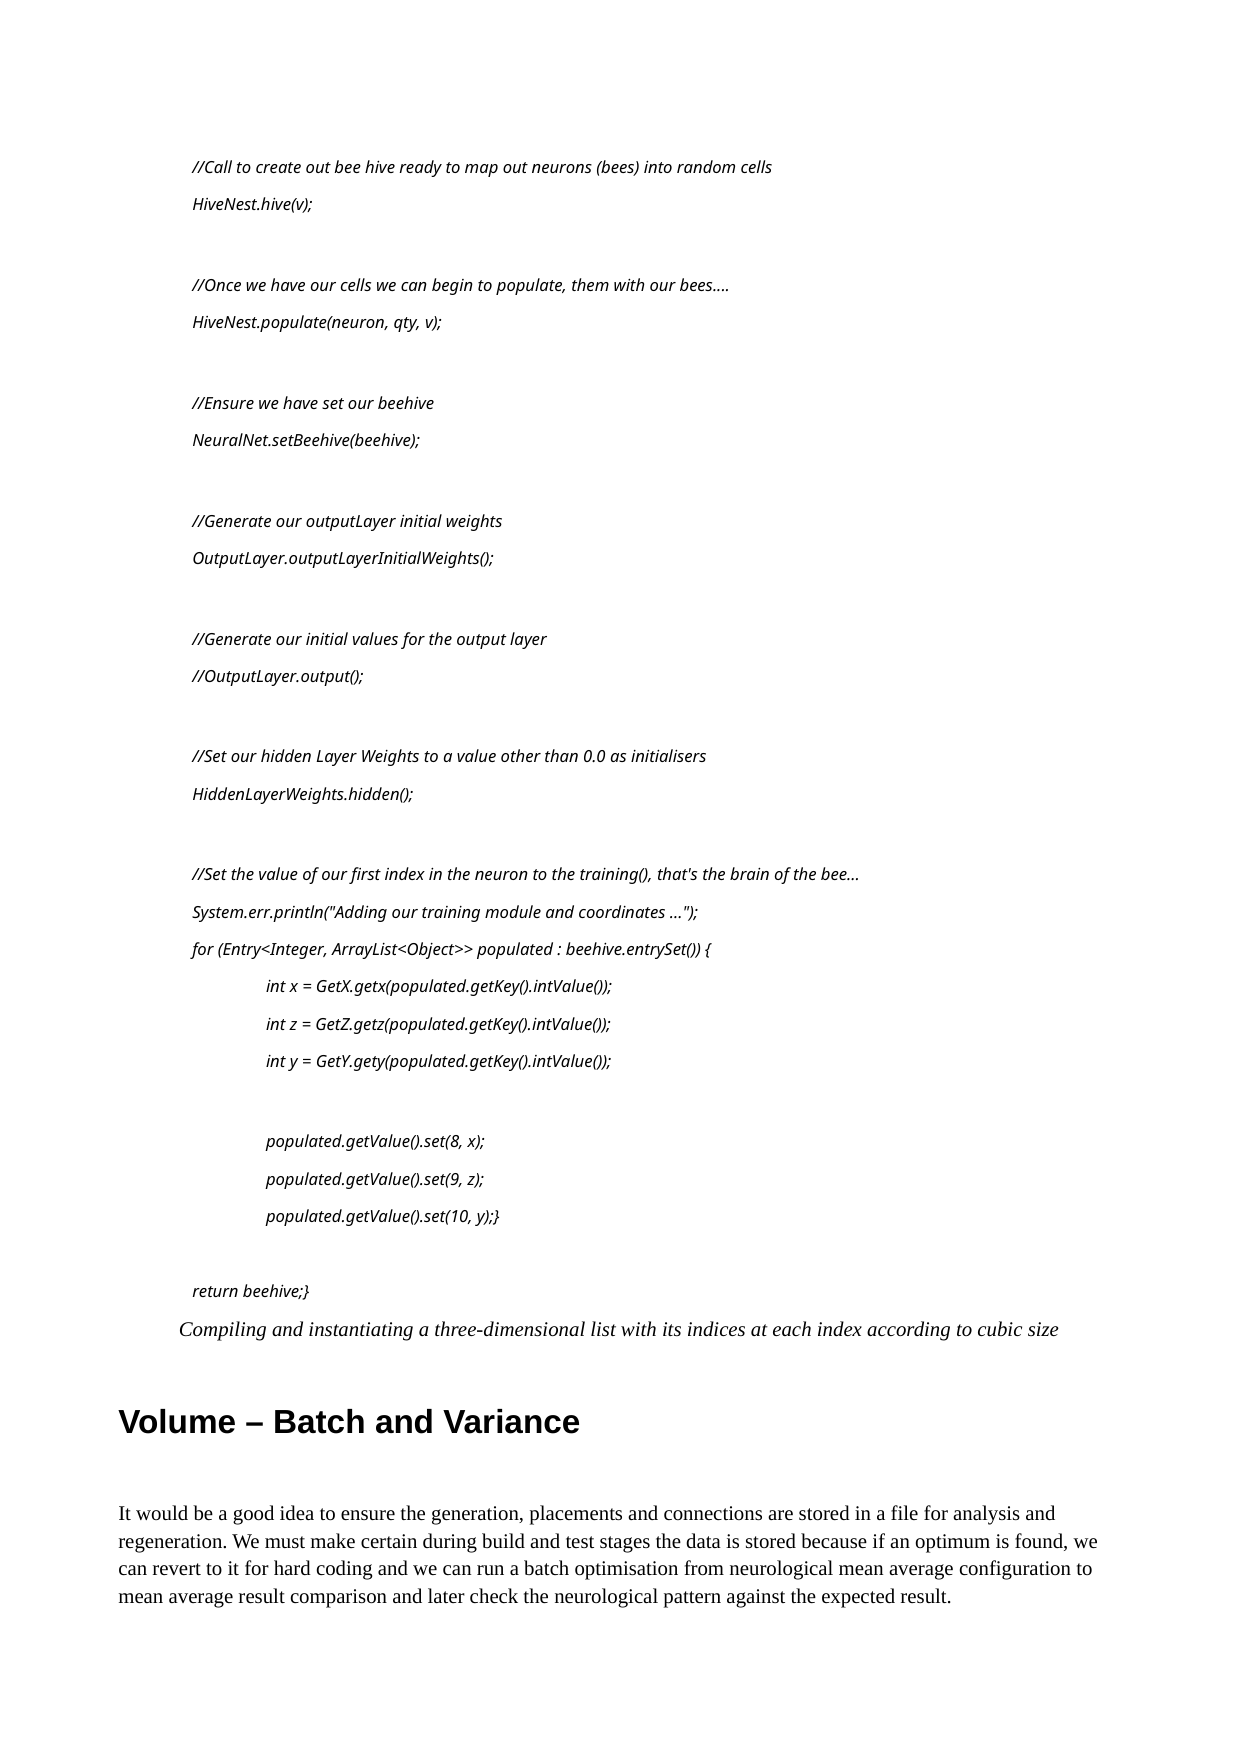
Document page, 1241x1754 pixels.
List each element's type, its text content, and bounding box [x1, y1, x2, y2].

text //Once we have our cells we can begin to populate, them with our bees.... [118, 273, 1122, 296]
text int y = GetY.gety(populated.getKey().intValue()); [118, 1049, 1122, 1072]
text OutputLayer.outputLayerInitialWeights(); [118, 546, 1122, 569]
text //Set our hidden Layer Weights to a value other than 0.0 as initialisers [118, 745, 1122, 768]
text int x = GetX.getx(populated.getKey().intValue()); [118, 975, 1122, 997]
subtitle Volume – Batch and Variance [118, 1403, 1122, 1441]
text populated.getValue().set(8, x); [118, 1130, 1122, 1153]
text Compiling and instantiating a three-dimensional list with its indices at each index according to cubic size [118, 1316, 1122, 1341]
text //Ensure we have set our beehive [118, 391, 1122, 414]
text int z = GetZ.getz(populated.getKey().intValue()); [118, 1012, 1122, 1035]
text HiveNest.hive(v); [118, 193, 1122, 215]
text for (Entry<Integer, ArrayList<Object>> populated : beehive.entrySet()) { [118, 937, 1122, 960]
text return beehive;} [118, 1279, 1122, 1302]
text //OutputLayer.output(); [118, 664, 1122, 687]
text //Generate our initial values for the output layer [118, 627, 1122, 650]
text //Call to create out bee hive ready to map out neurons (bees) into random cells [118, 155, 1122, 178]
text //Set the value of our first index in the neuron to the training(), that's the brain of the bee... [118, 863, 1122, 886]
text populated.getValue().set(10, y);} [118, 1204, 1122, 1227]
text populated.getValue().set(9, z); [118, 1167, 1122, 1190]
text NeuralNet.setBeehive(beehive); [118, 428, 1122, 451]
text //Generate our outputLayer initial weights [118, 509, 1122, 532]
text HiveNest.populate(neuron, qty, v); [118, 311, 1122, 333]
text It would be a good idea to ensure the generation, placements and connections are stored in a file for analysis and regeneration. We must make certain during build and test stages the data is stored because if an optimum is found, we can revert to it for hard coding and we can run a batch optimisation from neurological mean average configuration to mean average result comparison and later check the neurological pattern against the expected result. [118, 1501, 1122, 1608]
text System.err.println("Adding our training module and coordinates ..."); [118, 900, 1122, 923]
text HiddenLayerWeights.hidden(); [118, 782, 1122, 805]
